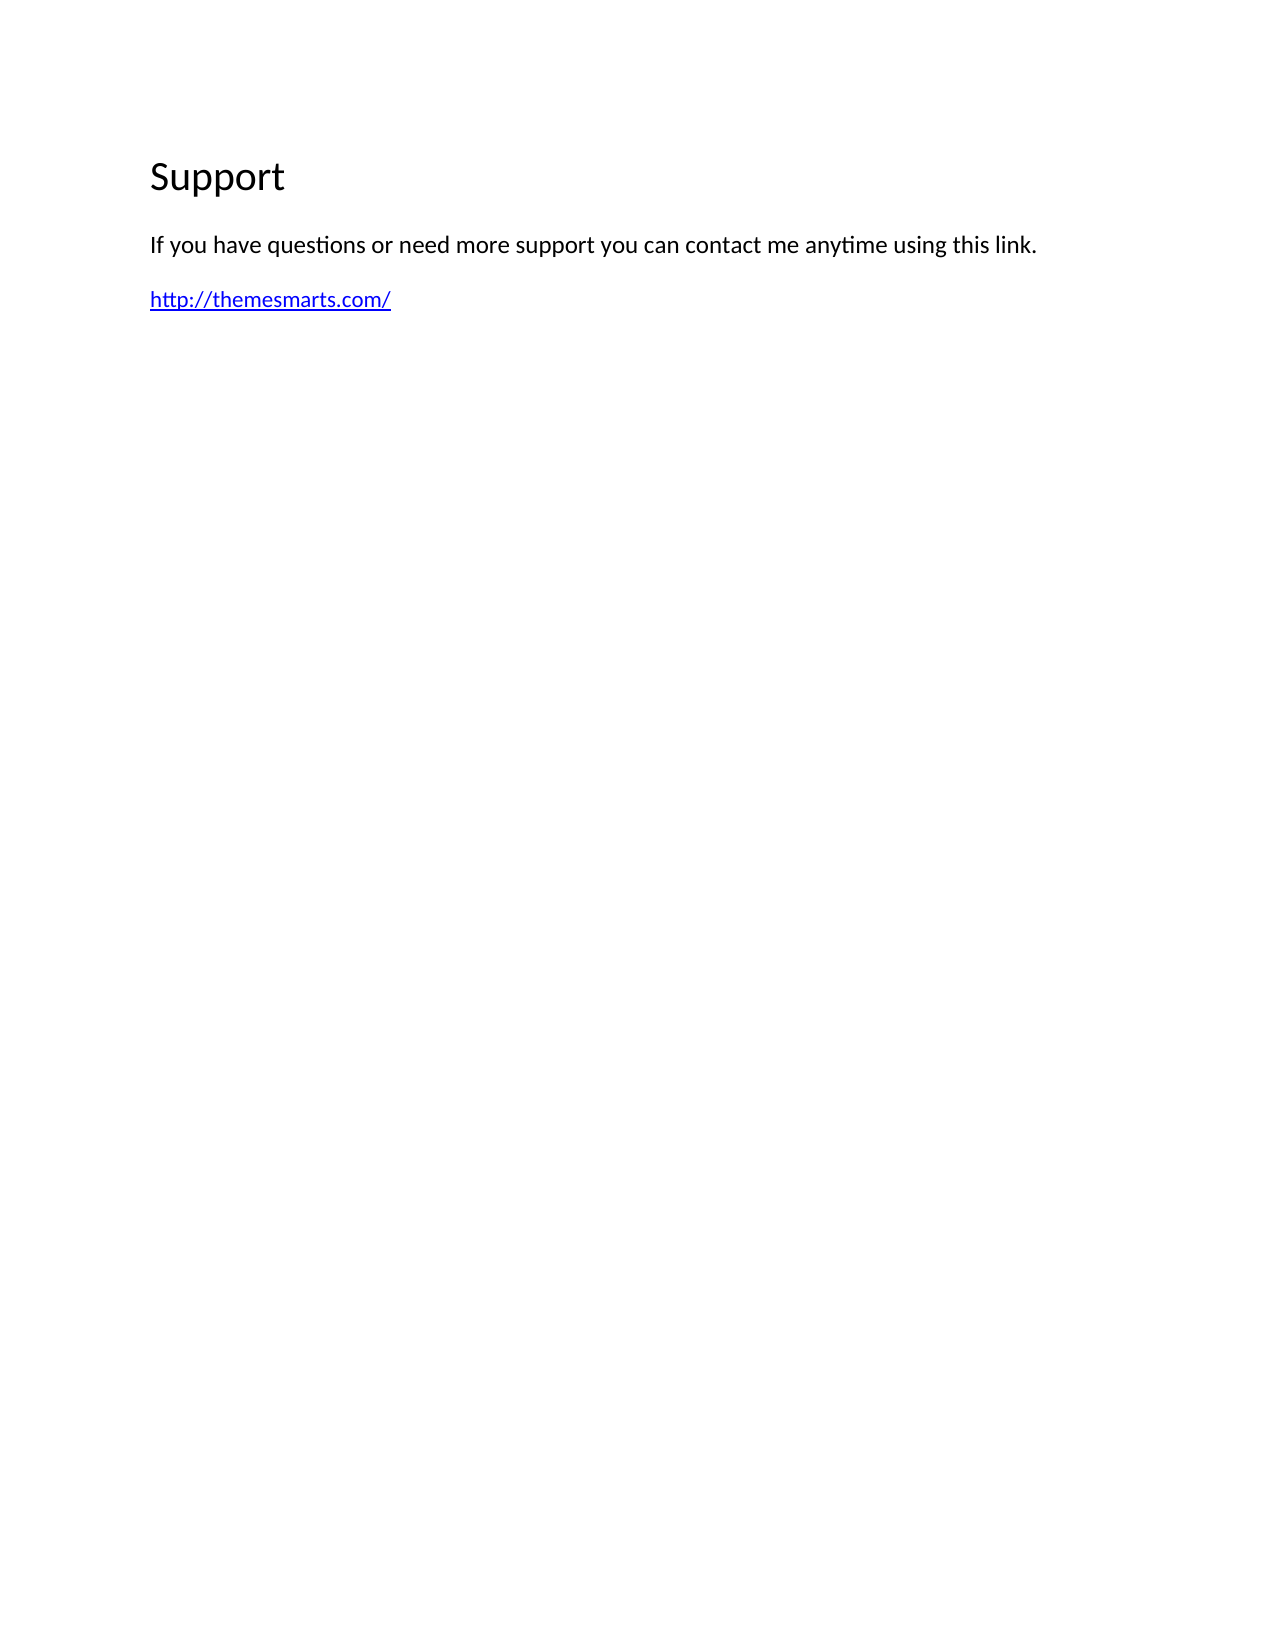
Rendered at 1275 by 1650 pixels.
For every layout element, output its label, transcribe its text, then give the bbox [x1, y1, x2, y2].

text Support [150, 150, 1125, 201]
text http://themesmarts.com/ [150, 285, 1125, 313]
text If you have questions or need more support you can contact me anytime using this link. [150, 229, 1125, 260]
